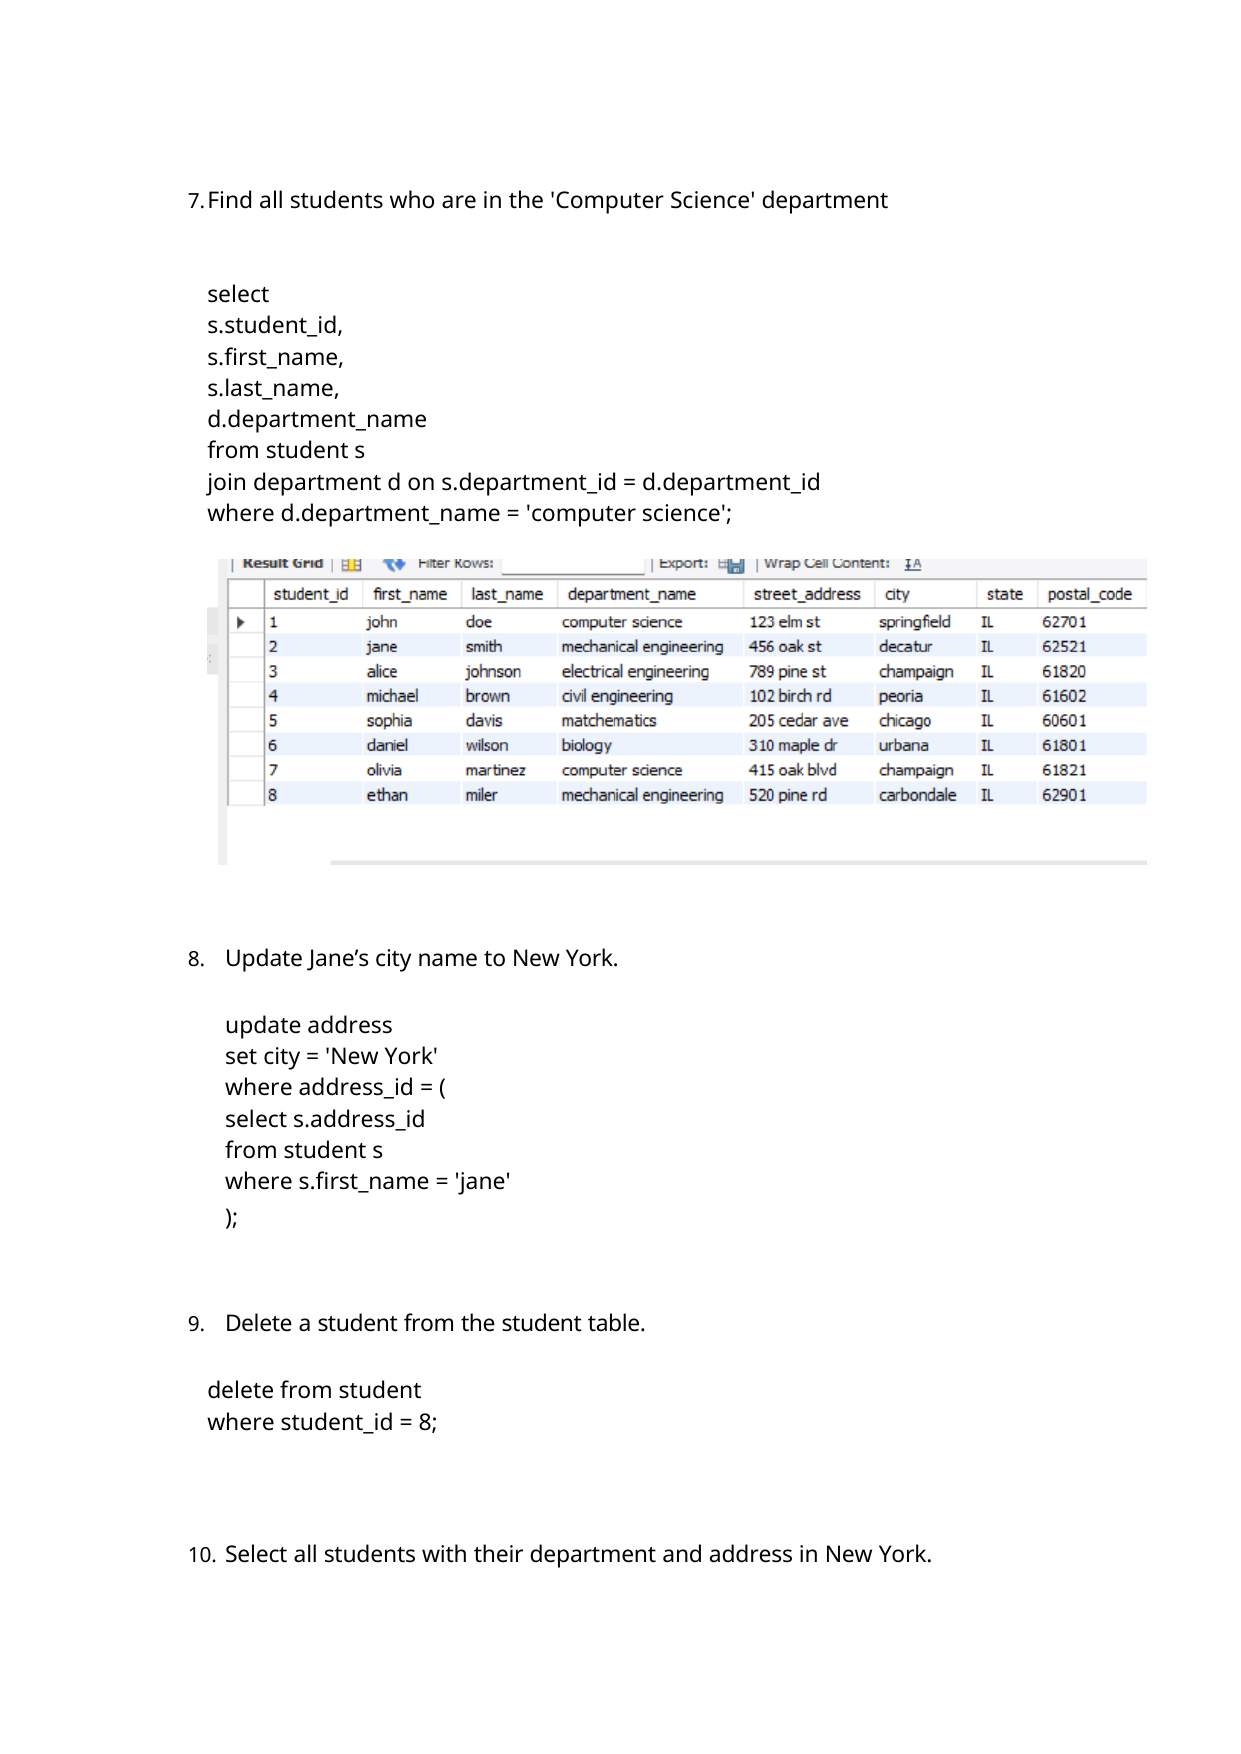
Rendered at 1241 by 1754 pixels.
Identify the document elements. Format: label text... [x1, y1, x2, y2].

list from student s [207, 434, 1090, 466]
list Update Jane’s city name to New York. [188, 942, 1090, 973]
list Select all students with their department and address in New York. [188, 1538, 1090, 1569]
list where address_id = ( [225, 1071, 1090, 1102]
list join department d on s.department_id = d.department_id [207, 466, 1090, 497]
list Delete a student from the student table. [188, 1307, 1090, 1338]
picture [207, 559, 1148, 865]
list s.last_name, [207, 372, 1090, 403]
list from student s [225, 1134, 1090, 1165]
list select [207, 278, 1090, 309]
list where student_id = 8; [207, 1406, 1090, 1437]
list set city = 'New York' [225, 1040, 1090, 1071]
list select s.address_id [225, 1102, 1090, 1134]
list d.department_name [207, 403, 1090, 434]
list where s.first_name = 'jane' [225, 1165, 1090, 1196]
list Find all students who are in the 'Computer Science' department [188, 184, 1090, 216]
list s.first_name, [207, 341, 1090, 372]
list ); [225, 1201, 1090, 1232]
list where d.department_name = 'computer science'; [207, 497, 1090, 528]
list update address [225, 1009, 1090, 1040]
list s.student_id, [207, 309, 1090, 341]
list delete from student [207, 1374, 1090, 1406]
